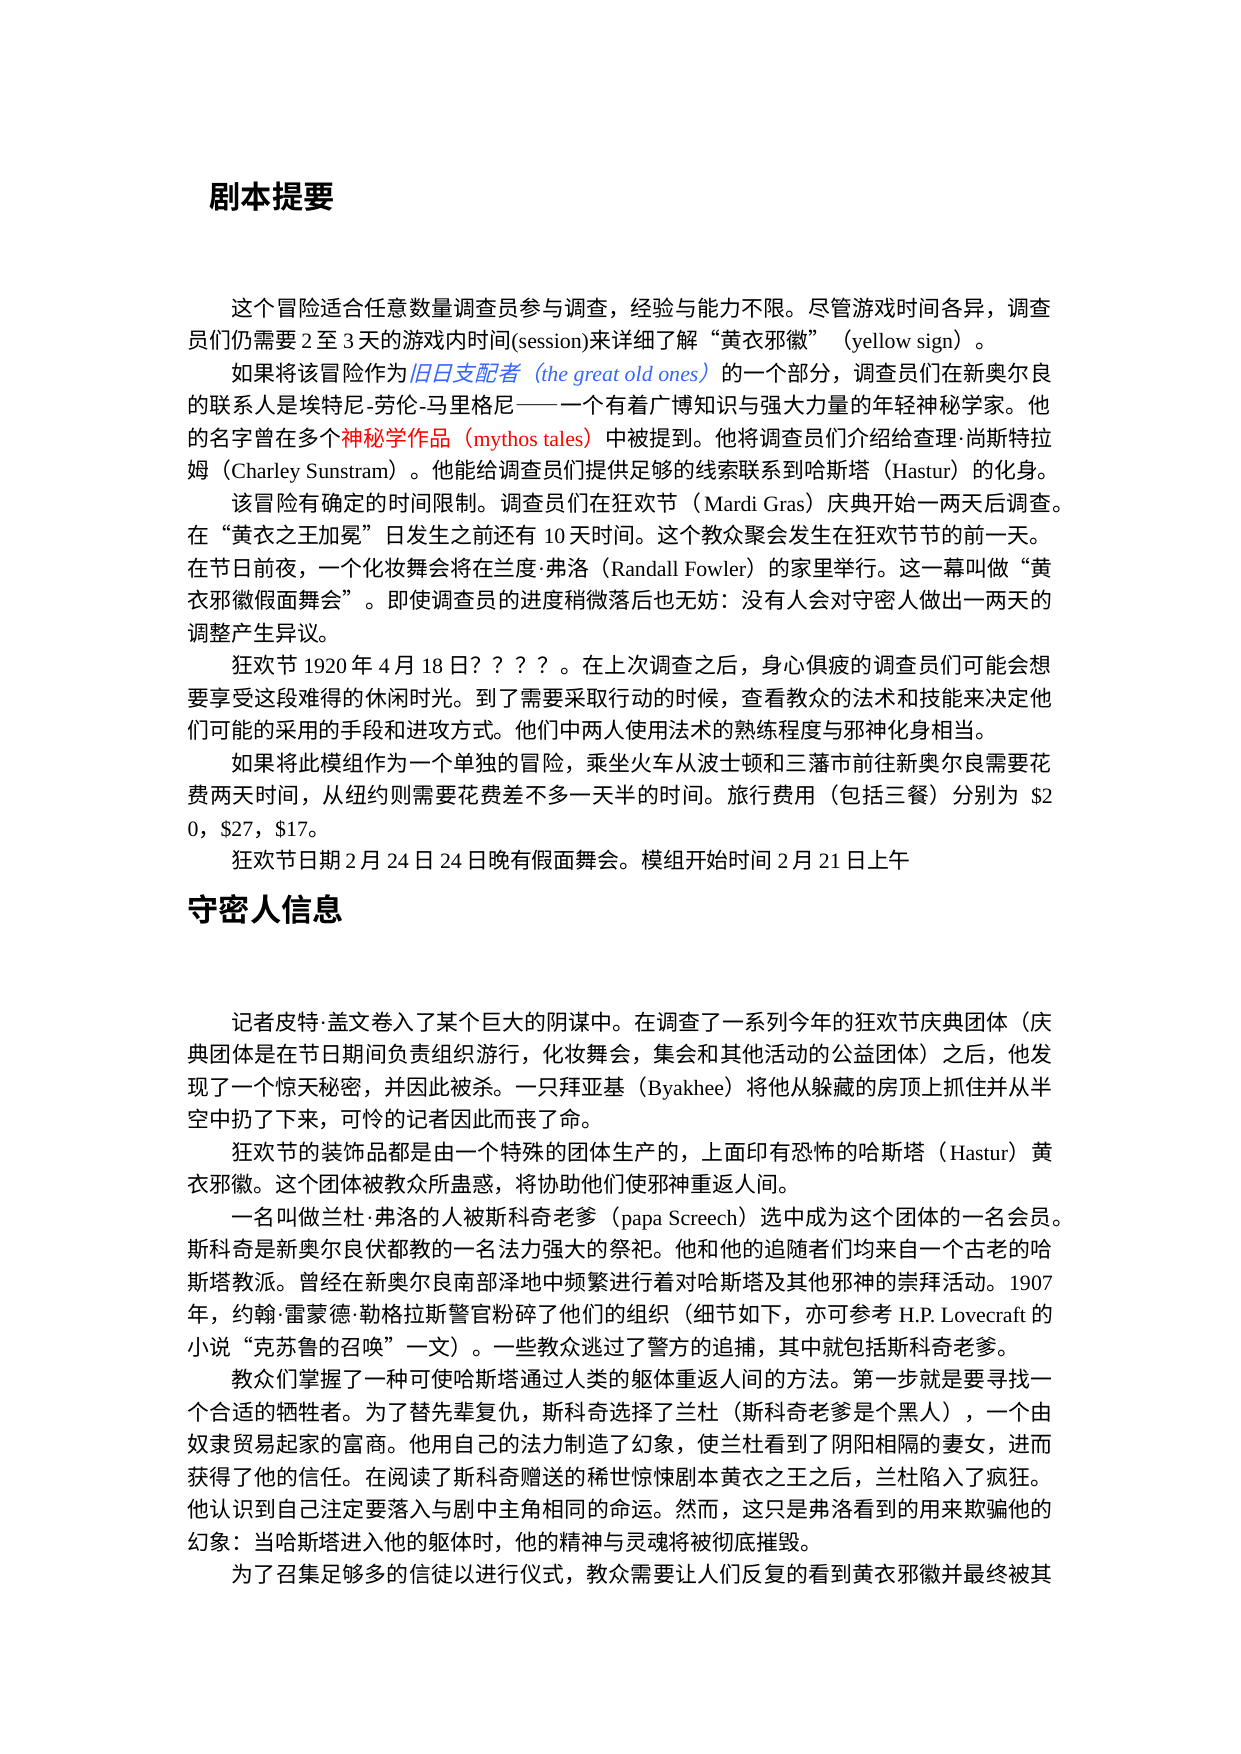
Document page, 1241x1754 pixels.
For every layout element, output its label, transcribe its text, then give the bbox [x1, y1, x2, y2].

text 该冒险有确定的时间限制。调查员们在狂欢节（Mardi Gras）庆典开始一两天后调查。在“黄衣之王加冕”日发生之前还有10天时间。这个教众聚会发生在狂欢节节的前一天。在节日前夜，一个化妆舞会将在兰度·弗洛（Randall Fowler）的家里举行。这一幕叫做“黄衣邪徽假面舞会”。即使调查员的进度稍微落后也无妨：没有人会对守密人做出一两天的调整产生异议。 [187, 486, 1053, 648]
text 如果将该冒险作为旧日支配者（the great old ones）的一个部分，调查员们在新奥尔良的联系人是埃特尼-劳伦-马里格尼——一个有着广博知识与强大力量的年轻神秘学家。他的名字曾在多个神秘学作品（mythos tales）中被提到。他将调查员们介绍给查理·尚斯特拉姆（Charley Sunstram）。他能给调查员们提供足够的线索联系到哈斯塔（Hastur）的化身。 [187, 356, 1053, 486]
subtitle 剧本提要 [209, 162, 1031, 227]
text 狂欢节的装饰品都是由一个特殊的团体生产的，上面印有恐怖的哈斯塔（Hastur）黄衣邪徽。这个团体被教众所蛊惑，将协助他们使邪神重返人间。 [187, 1134, 1053, 1199]
text 这个冒险适合任意数量调查员参与调查，经验与能力不限。尽管游戏时间各异，调查员们仍需要2至3天的游戏内时间(session)来详细了解“黄衣邪徽”（yellow sign）。 [187, 291, 1053, 356]
text 记者皮特·盖文卷入了某个巨大的阴谋中。在调查了一系列今年的狂欢节庆典团体（庆典团体是在节日期间负责组织游行，化妆舞会，集会和其他活动的公益团体）之后，他发现了一个惊天秘密，并因此被杀。一只拜亚基（Byakhee）将他从躲藏的房顶上抓住并从半空中扔了下来，可怜的记者因此而丧了命。 [187, 1004, 1053, 1134]
text 一名叫做兰杜·弗洛的人被斯科奇老爹（papa Screech）选中成为这个团体的一名会员。斯科奇是新奥尔良伏都教的一名法力强大的祭祀。他和他的追随者们均来自一个古老的哈斯塔教派。曾经在新奥尔良南部泽地中频繁进行着对哈斯塔及其他邪神的崇拜活动。1907年，约翰·雷蒙德·勒格拉斯警官粉碎了他们的组织（细节如下，亦可参考H.P. Lovecraft的小说“克苏鲁的召唤”一文）。一些教众逃过了警方的追捕，其中就包括斯科奇老爹。 [187, 1199, 1053, 1362]
text 狂欢节1920年4月18日？？？？。在上次调查之后，身心俱疲的调查员们可能会想要享受这段难得的休闲时光。到了需要采取行动的时候，查看教众的法术和技能来决定他们可能的采用的手段和进攻方式。他们中两人使用法术的熟练程度与邪神化身相当。 [187, 648, 1053, 746]
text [187, 1557, 1053, 1589]
text 如果将此模组作为一个单独的冒险，乘坐火车从波士顿和三藩市前往新奥尔良需要花费两天时间，从纽约则需要花费差不多一天半的时间。旅行费用（包括三餐）分别为 $20，$27，$17。 [187, 746, 1053, 843]
text 狂欢节日期2月24日 24日晚有假面舞会。模组开始时间 2月21日上午 [187, 843, 1053, 876]
subtitle 守密人信息 [187, 876, 1031, 941]
text 教众们掌握了一种可使哈斯塔通过人类的躯体重返人间的方法。第一步就是要寻找一个合适的牺牲者。为了替先辈复仇，斯科奇选择了兰杜（斯科奇老爹是个黑人），一个由奴隶贸易起家的富商。他用自己的法力制造了幻象，使兰杜看到了阴阳相隔的妻女，进而获得了他的信任。在阅读了斯科奇赠送的稀世惊悚剧本黄衣之王之后，兰杜陷入了疯狂。他认识到自己注定要落入与剧中主角相同的命运。然而，这只是弗洛看到的用来欺骗他的幻象：当哈斯塔进入他的躯体时，他的精神与灵魂将被彻底摧毁。 [187, 1362, 1053, 1557]
